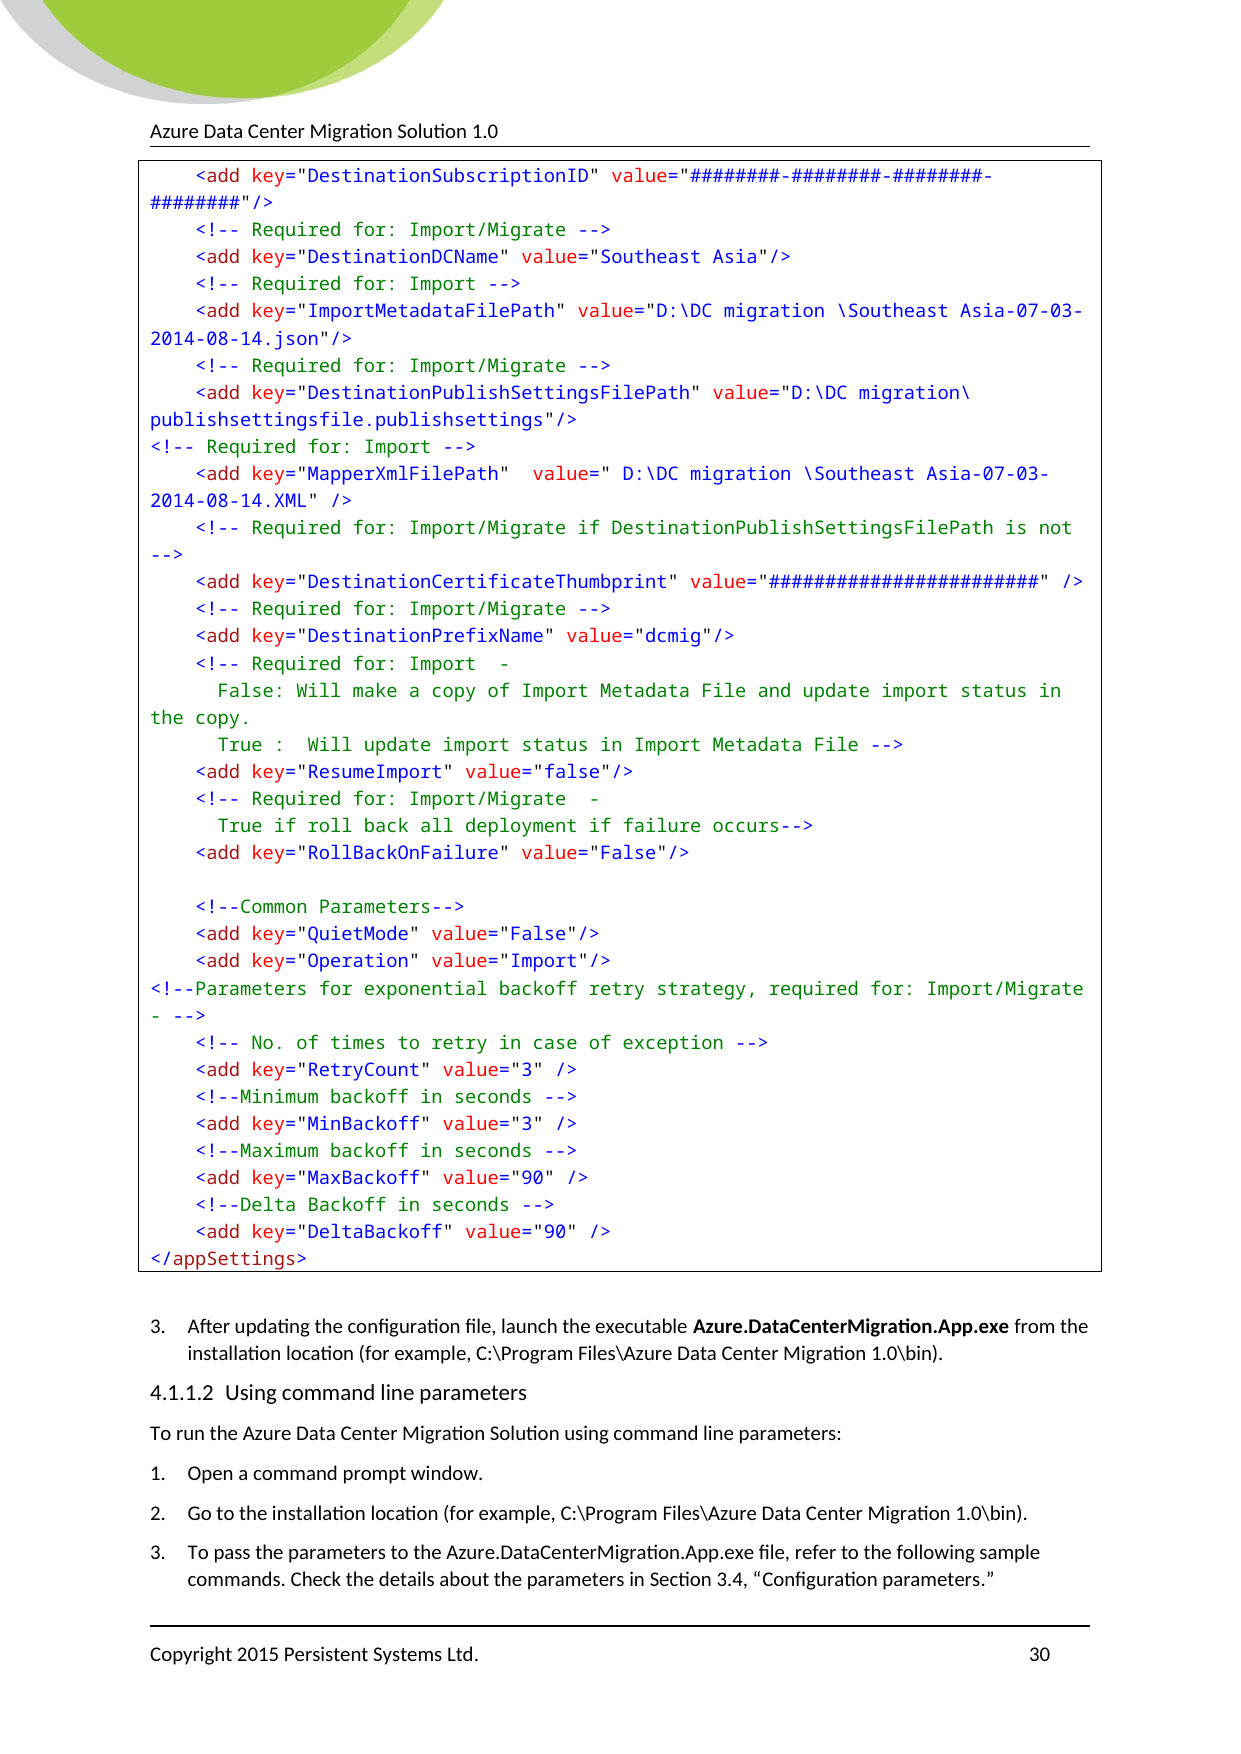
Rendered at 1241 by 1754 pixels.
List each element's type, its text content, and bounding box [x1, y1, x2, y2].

list After updating the configuration file, launch the executable Azure.DataCenterMigration.App.exe from the installation location (for example, C:\Program Files\Azure Data Center Migration 1.0\bin). [150, 1312, 1090, 1366]
text To run the Azure Data Center Migration Solution using command line parameters: [150, 1419, 1090, 1446]
picture [0, 0, 443, 104]
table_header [139, 161, 1101, 1271]
subtitle Using command line parameters [150, 1378, 1090, 1406]
list To pass the parameters to the Azure.DataCenterMigration.App.exe file, refer to the following sample commands. Check the details about the parameters in Section 3.4, “Configuration parameters.” [150, 1538, 1090, 1592]
list Open a command prompt window. [150, 1458, 1090, 1486]
list Go to the installation location (for example, C:\Program Files\Azure Data Center Migration 1.0\bin). [150, 1498, 1090, 1525]
